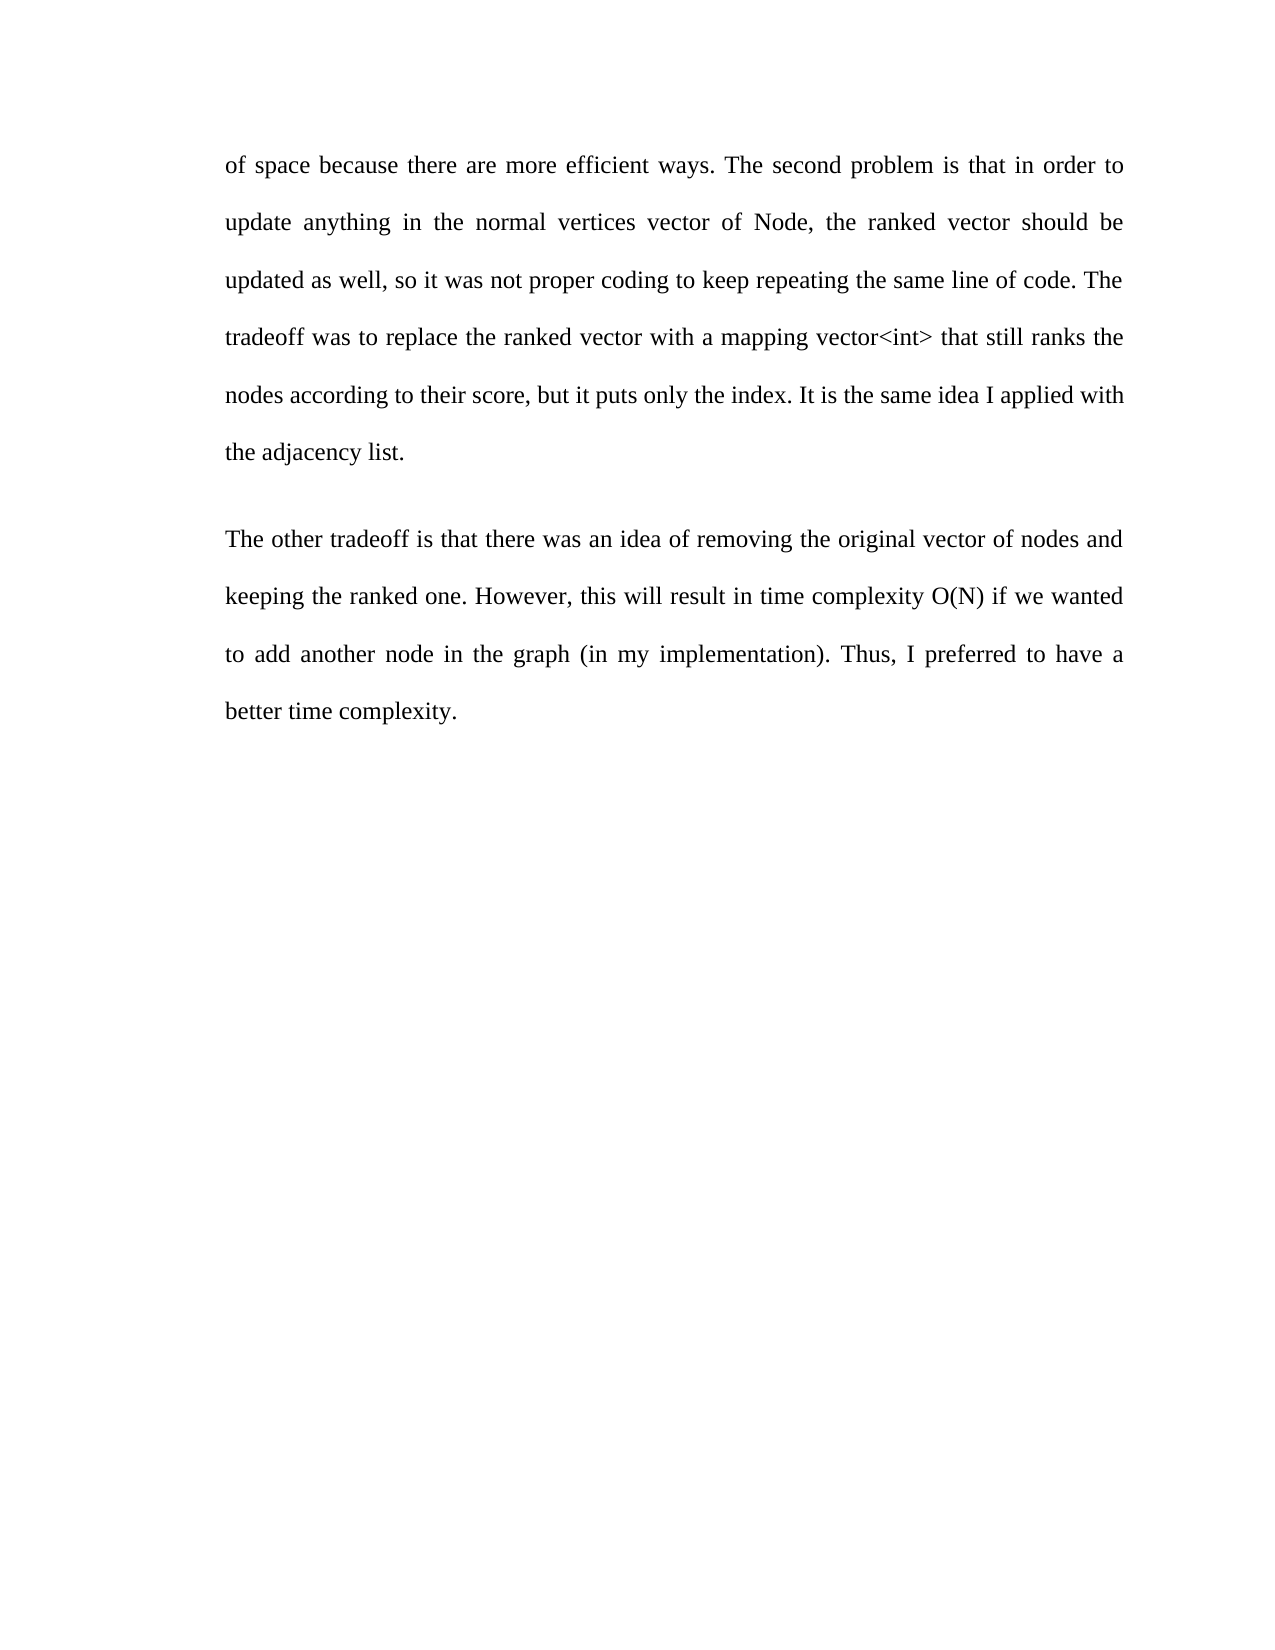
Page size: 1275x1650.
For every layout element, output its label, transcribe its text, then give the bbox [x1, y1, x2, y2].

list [187, 150, 1125, 466]
text The other tradeoff is that there was an idea of removing the original vector of nodes and keeping the ranked one. However, this will result in time complexity O(N) if we wanted to add another node in the graph (in my implementation). Thus, I preferred to have a better time complexity. [225, 524, 1125, 725]
